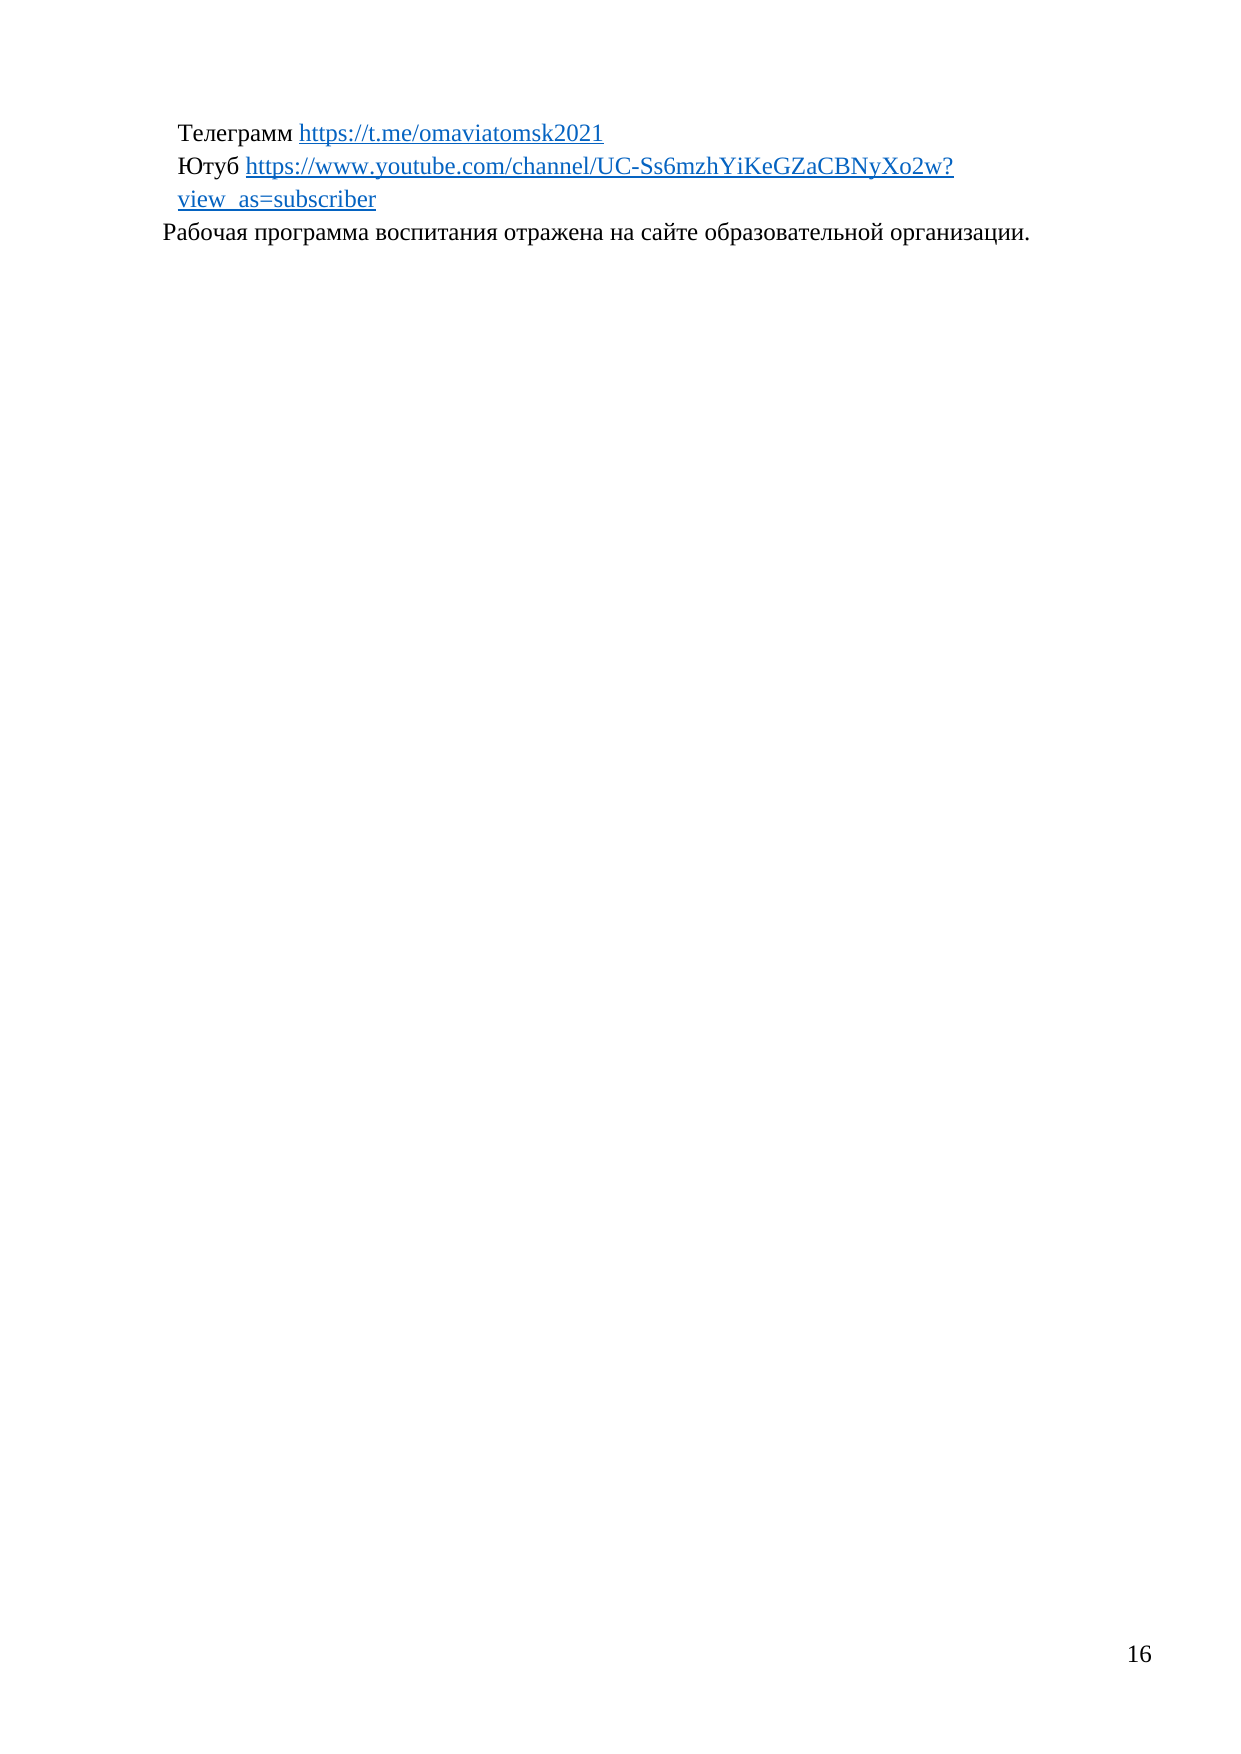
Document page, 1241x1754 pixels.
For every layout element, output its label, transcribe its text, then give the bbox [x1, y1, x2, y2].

text Телеграмм https://t.me/omaviatomsk2021 [177, 118, 1152, 147]
text Рабочая программа воспитания отражена на сайте образовательной организации. [162, 217, 1152, 246]
text Ютуб https://www.youtube.com/channel/UC-Ss6mzhYiKeGZaCBNyXo2w?view_as=subscriber [177, 151, 1152, 213]
